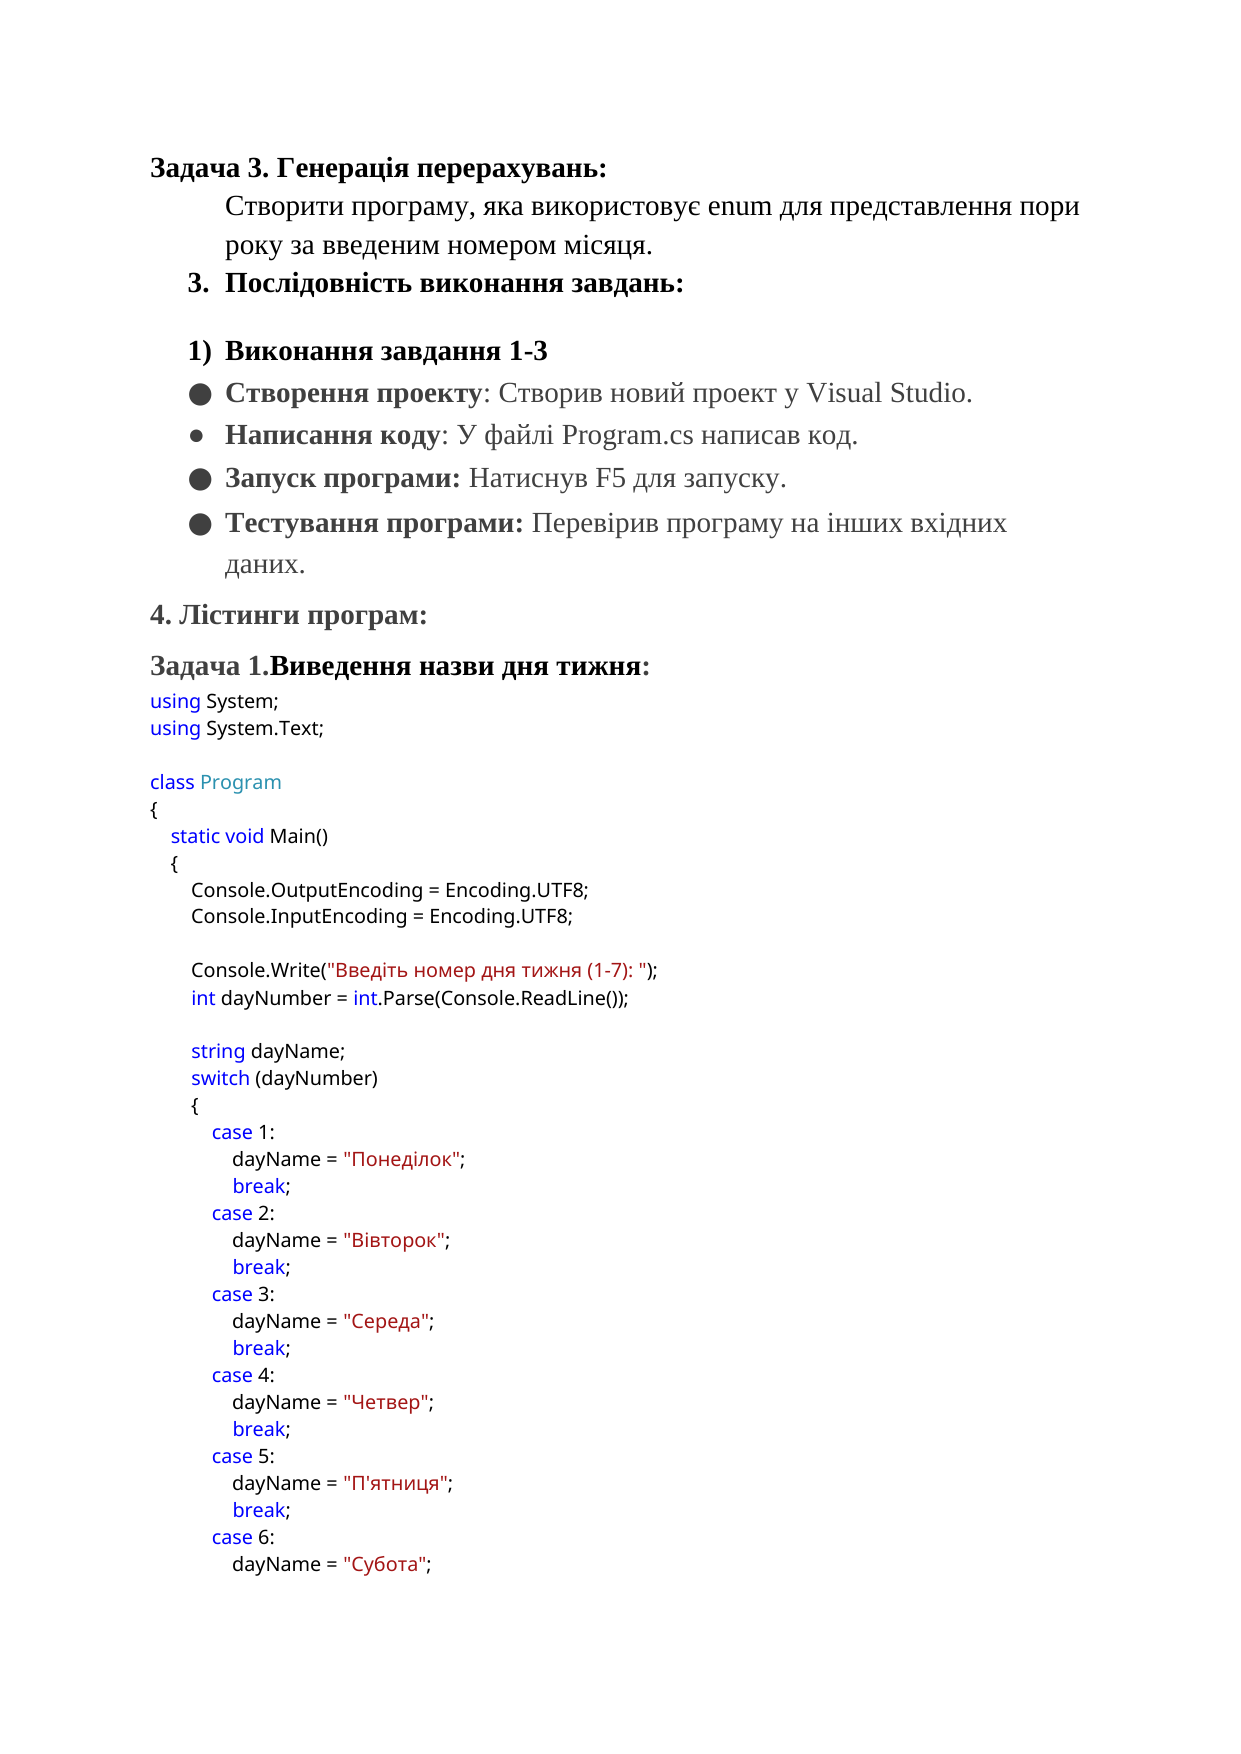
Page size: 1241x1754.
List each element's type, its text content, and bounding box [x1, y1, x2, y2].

text Console.OutputEncoding = Encoding.UTF8; [150, 876, 1090, 903]
text dayName = "П'ятниця"; [150, 1469, 1090, 1496]
text Console.InputEncoding = Encoding.UTF8; [150, 903, 1090, 930]
text string dayName; [150, 1038, 1090, 1065]
text case 4: [150, 1361, 1090, 1388]
text Створити програму, яка використовує enum для представлення пори року за введеним номером місяця. [225, 188, 1090, 261]
text { [150, 795, 1090, 822]
text case 5: [150, 1442, 1090, 1469]
text break; [150, 1253, 1090, 1281]
text Задача 3. Генерація перерахувань: [150, 150, 1090, 183]
text case 6: [150, 1523, 1090, 1550]
text dayName = "Середа"; [150, 1307, 1090, 1334]
list Виконання завдання 1-3 [187, 333, 1090, 367]
text dayName = "Вівторок"; [150, 1227, 1090, 1253]
text using System; [150, 687, 1090, 714]
list Запуск програми: Натиснув F5 для запуску. [187, 456, 1090, 496]
text case 1: [150, 1119, 1090, 1146]
list Послідовність виконання завдань: [187, 266, 1090, 329]
text dayName = "Субота"; [150, 1550, 1090, 1577]
text dayName = "Четвер"; [150, 1388, 1090, 1415]
list Написання коду: У файлі Program.cs написав код. [187, 417, 1090, 451]
text dayName = "Понеділок"; [150, 1146, 1090, 1173]
text case 3: [150, 1281, 1090, 1307]
text case 2: [150, 1199, 1090, 1227]
text using System.Text; [150, 714, 1090, 741]
text Задача 1.Виведення назви дня тижня: [150, 648, 1090, 682]
text static void Main() [150, 822, 1090, 849]
text switch (dayNumber) [150, 1065, 1090, 1092]
text break; [150, 1415, 1090, 1442]
text int dayNumber = int.Parse(Console.ReadLine()); [150, 984, 1090, 1011]
text class Program [150, 768, 1090, 795]
text break; [150, 1334, 1090, 1361]
list Тестування програми: Перевірив програму на інших вхідних даних. [187, 502, 1090, 580]
text Console.Write("Введіть номер дня тижня (1-7): "); [150, 957, 1090, 984]
text break; [150, 1496, 1090, 1523]
text break; [150, 1173, 1090, 1199]
list Створення проекту: Створив новий проект у Visual Studio. [187, 372, 1090, 411]
text 4. Лістинги програм: [150, 597, 1090, 631]
text { [150, 1092, 1090, 1119]
text { [150, 849, 1090, 876]
